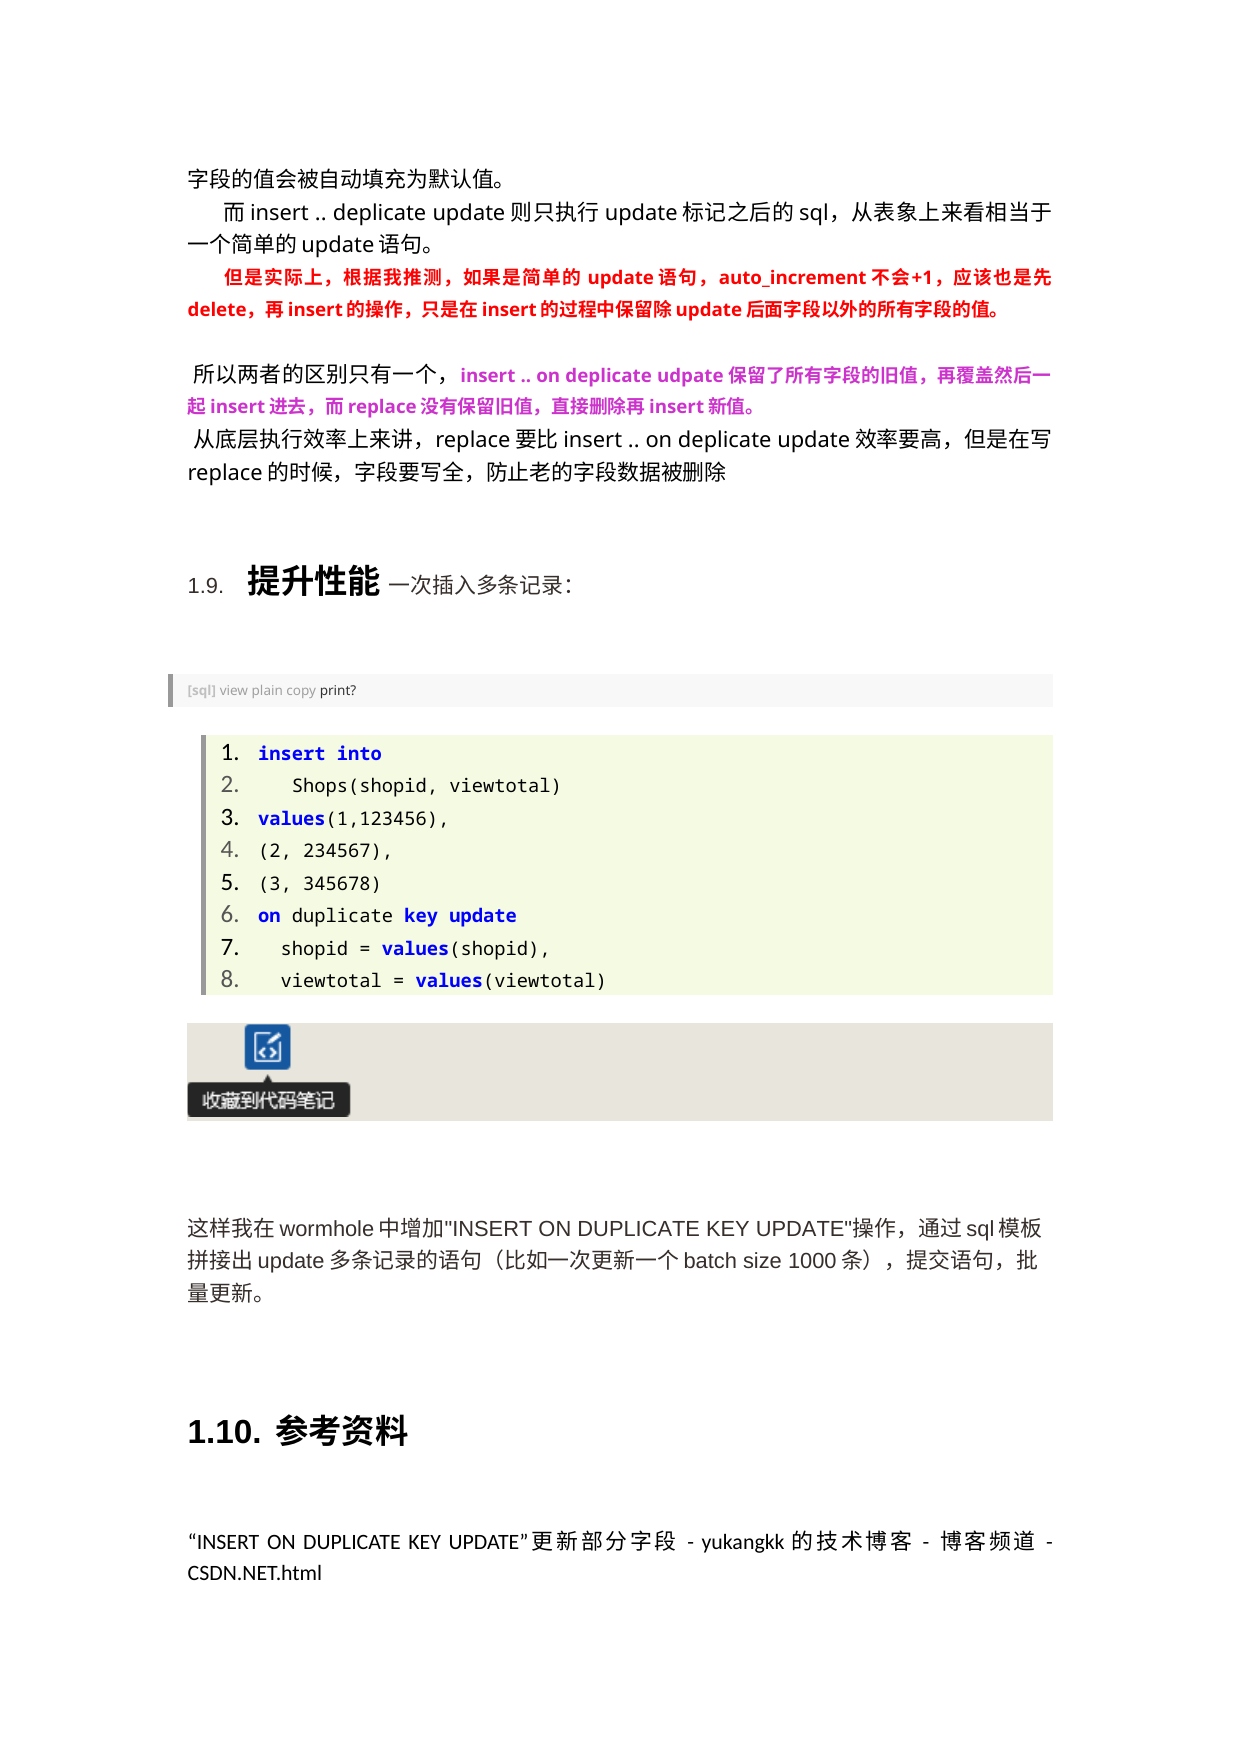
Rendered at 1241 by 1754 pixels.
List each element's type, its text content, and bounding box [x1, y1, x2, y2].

picture [187, 1023, 352, 1117]
list (2, 234567), [206, 832, 1053, 865]
text “INSERT ON DUPLICATE KEY UPDATE”更新部分字段 - yukangkk的技术博客 - 博客频道 - CSDN.NET.html [187, 1523, 1053, 1588]
list insert into [206, 735, 1053, 767]
list values(1,123456), [206, 800, 1053, 832]
subtitle 提升性能 一次插入多条记录： [187, 547, 1053, 612]
list viewtotal = values(viewtotal) [206, 962, 1053, 995]
list ​ Shops(shopid, viewtotal) [206, 767, 1053, 800]
subtitle 参考资料 [187, 1397, 1053, 1462]
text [187, 162, 1053, 487]
list (3, 345678) [206, 865, 1053, 897]
list shopid = values(shopid), [206, 930, 1053, 962]
text [sql] view plain copy print? [173, 674, 1053, 707]
list on duplicate key update [206, 897, 1053, 930]
text 这样我在wormhole中增加"INSERT ON DUPLICATE KEY UPDATE"操作，通过sql模板拼接出update多条记录的语句（比如一次更新一个batch size 1000条），提交语句，批量更新。 [187, 1210, 1053, 1308]
